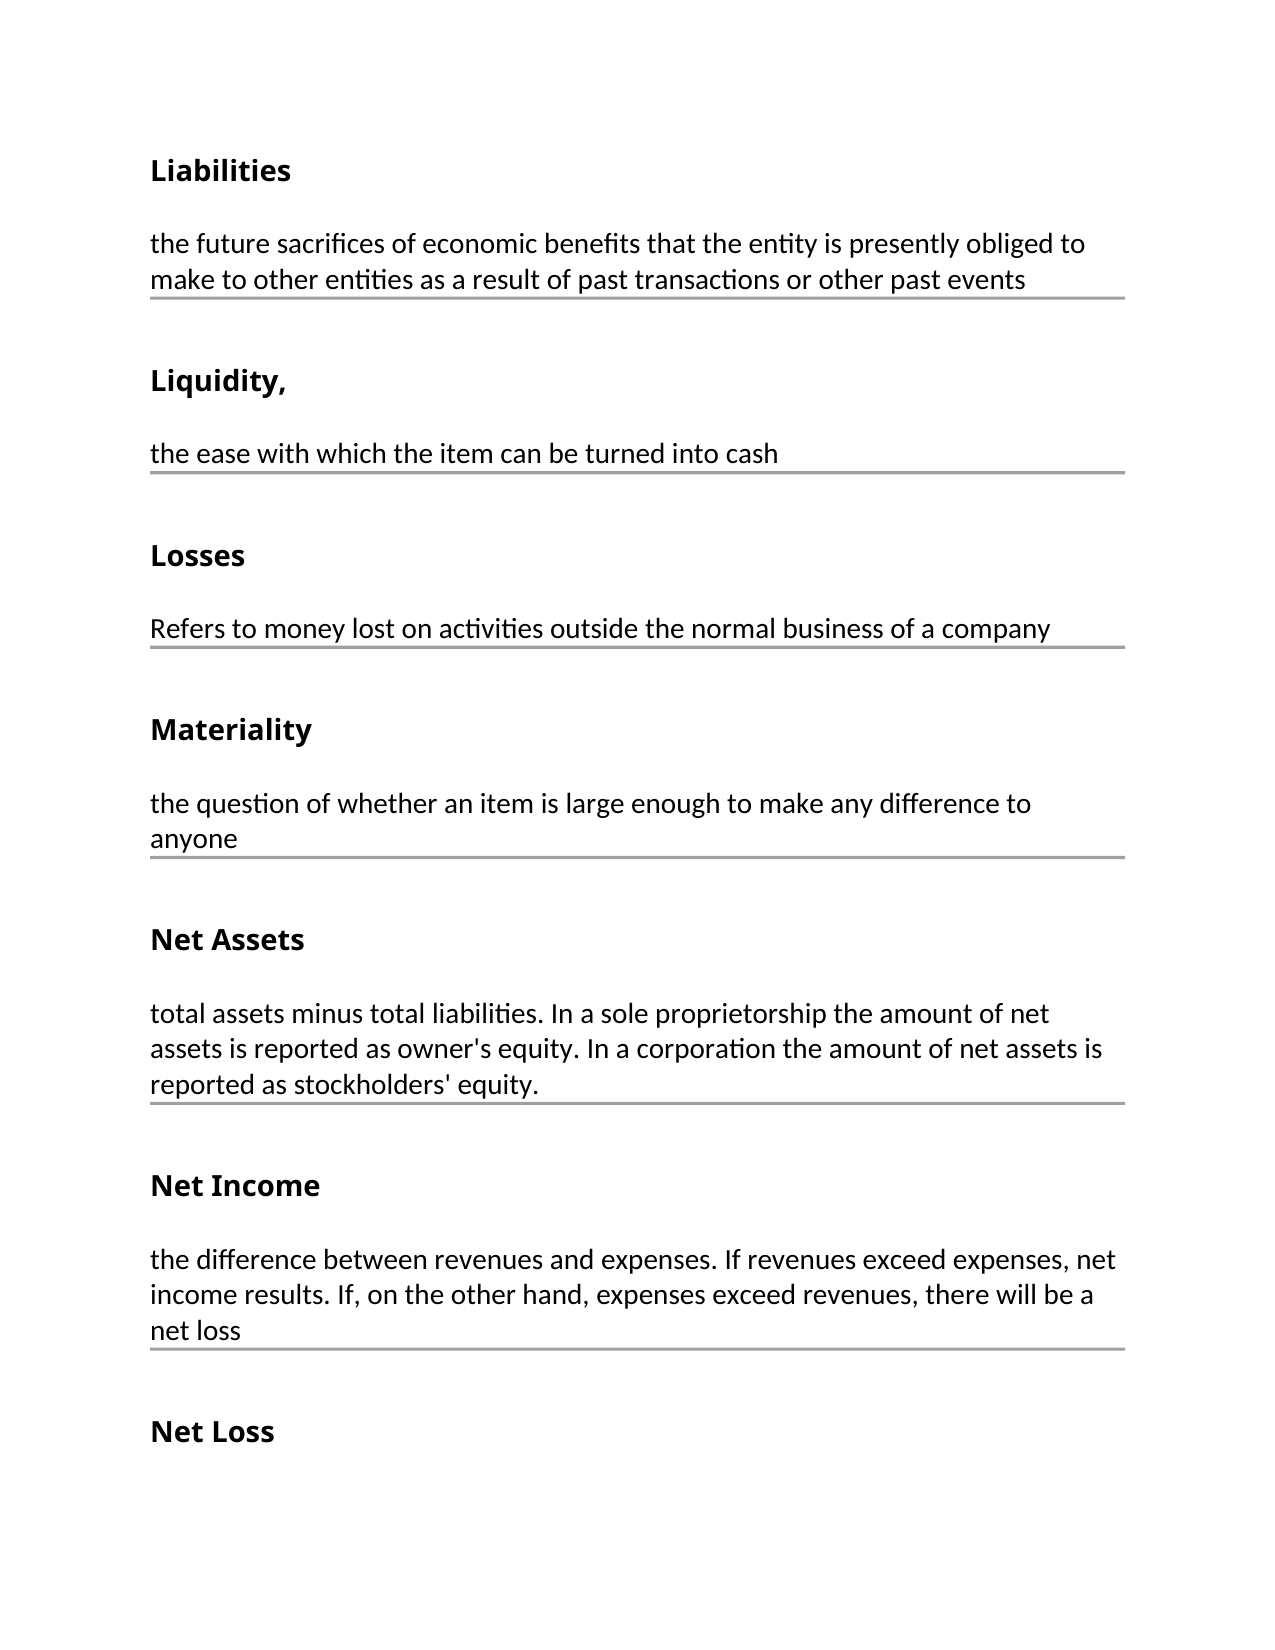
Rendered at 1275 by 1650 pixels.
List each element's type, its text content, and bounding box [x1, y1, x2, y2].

text total assets minus total liabilities. In a sole proprietorship the amount of net assets is reported as owner's equity. In a corporation the amount of net assets is reported as stockholders' equity. [150, 995, 1125, 1101]
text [150, 1241, 1125, 1347]
text the future sacrifices of economic benefits that the entity is presently obliged to make to other entities as a result of past transactions or other past events [150, 225, 1125, 296]
text Refers to money lost on activities outside the normal business of a company [150, 610, 1125, 645]
text Materiality [150, 709, 1125, 749]
text Liabilities [150, 150, 1125, 190]
text Net Income [150, 1165, 1125, 1205]
text Losses [150, 535, 1125, 574]
text the ease with which the item can be turned into cash [150, 436, 1125, 471]
text Net Assets [150, 919, 1125, 959]
text Liquidity, [150, 360, 1125, 400]
text Net Loss [150, 1411, 1125, 1451]
text the question of whether an item is large enough to make any difference to anyone [150, 785, 1125, 855]
